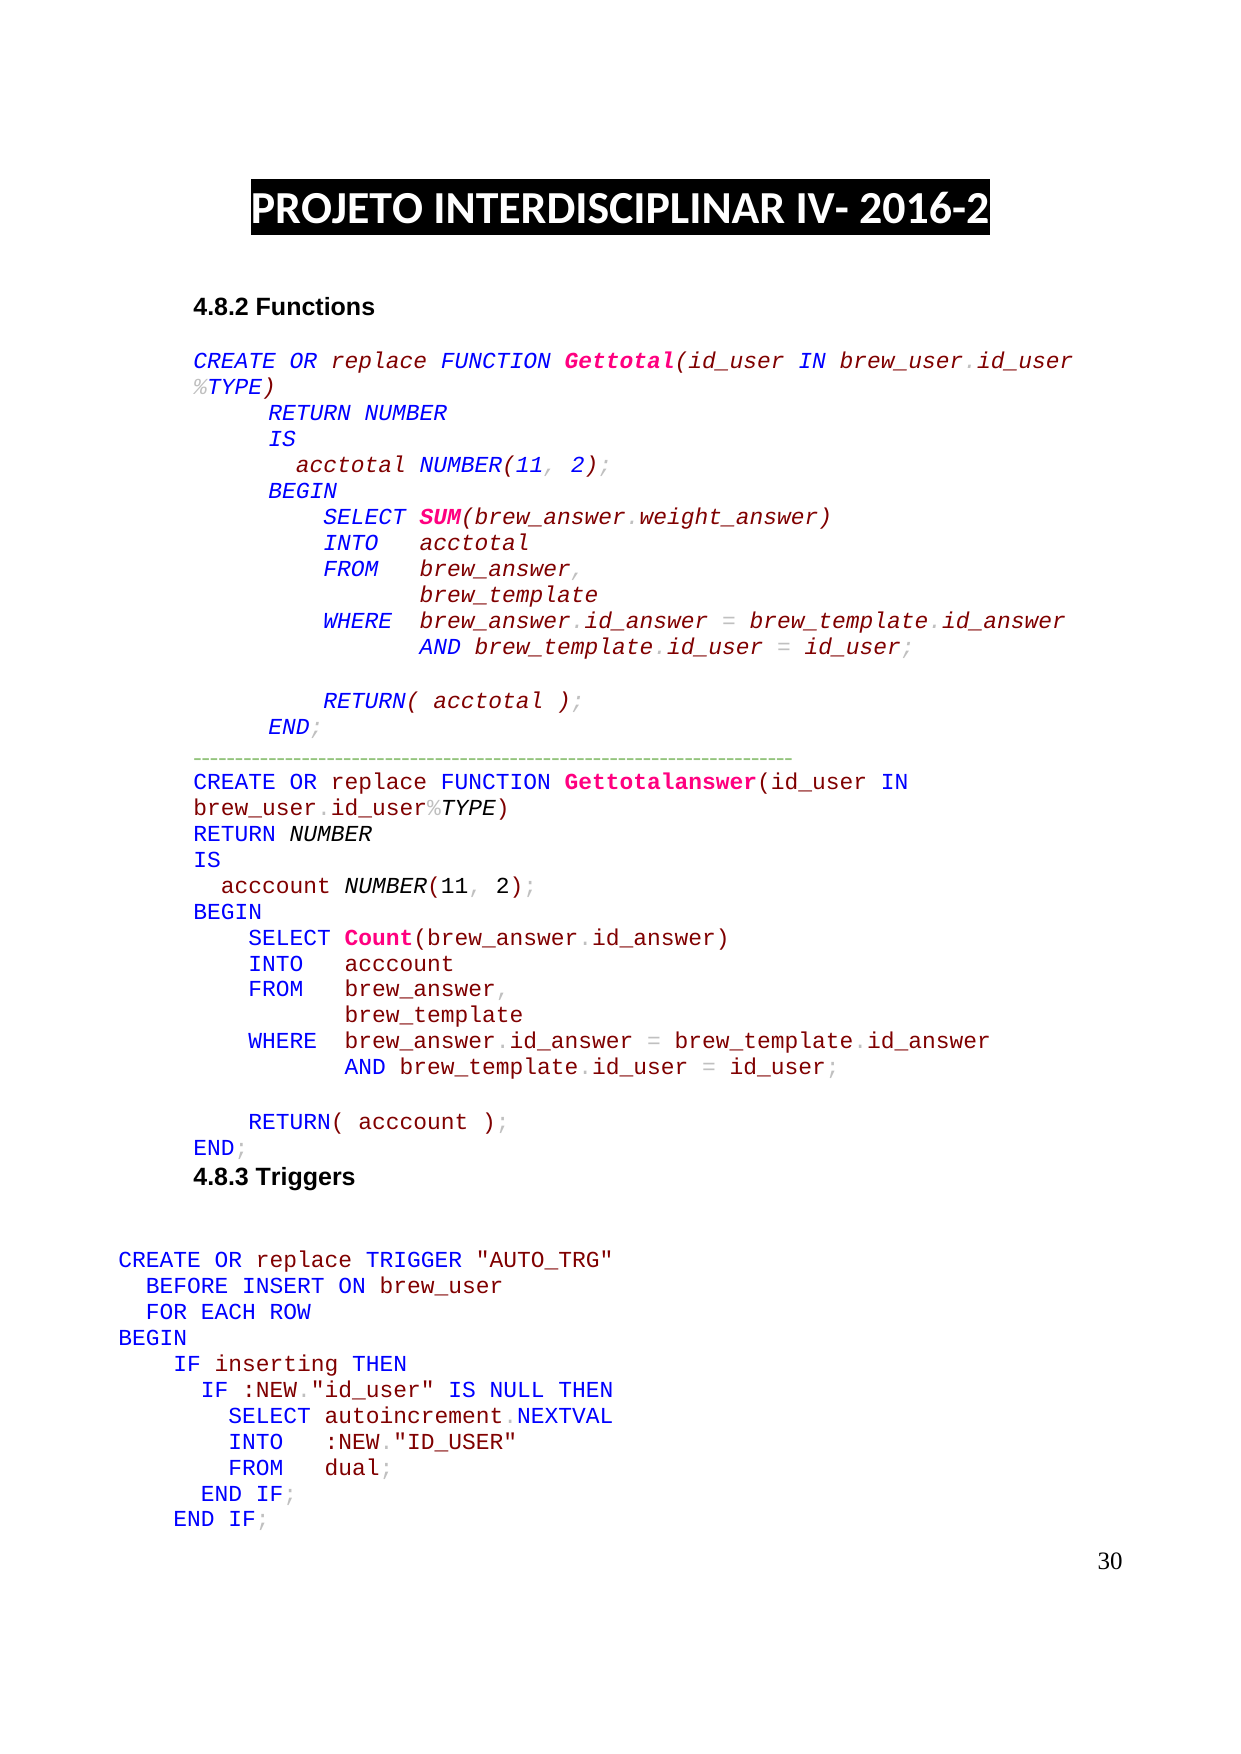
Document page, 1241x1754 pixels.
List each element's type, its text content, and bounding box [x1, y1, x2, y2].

text acctotal NUMBER(11, 2); [193, 453, 1122, 479]
text END IF; [118, 1508, 1122, 1534]
text brew_template [193, 583, 1122, 609]
text SELECT autoincrement.NEXTVAL [118, 1404, 1122, 1430]
text BEGIN [118, 1326, 1122, 1352]
text WHERE brew_answer.id_answer = brew_template.id_answer [193, 609, 1122, 635]
text CREATE OR replace TRIGGER "AUTO_TRG" [118, 1248, 1122, 1274]
text AND brew_template.id_user = id_user; [193, 1056, 1122, 1082]
text AND brew_template.id_user = id_user; [193, 635, 1122, 661]
text SELECT SUM(brew_answer.weight_answer) [193, 505, 1122, 531]
text BEFORE INSERT ON brew_user [118, 1274, 1122, 1300]
text IF :NEW."id_user" IS NULL THEN [118, 1378, 1122, 1404]
text BEGIN [193, 479, 1122, 505]
text 4.8.2 Functions [193, 292, 1122, 321]
text WHERE brew_answer.id_answer = brew_template.id_answer [193, 1030, 1122, 1056]
text ------------------------------------------------------------------------ [193, 742, 1122, 770]
text END IF; [118, 1482, 1122, 1508]
text INTO acccount [193, 952, 1122, 978]
text brew_template [193, 1004, 1122, 1030]
text SELECT Count(brew_answer.id_answer) [193, 926, 1122, 952]
text FROM dual; [118, 1456, 1122, 1482]
text RETURN NUMBER [193, 402, 1122, 427]
text INTO :NEW."ID_USER" [118, 1430, 1122, 1456]
text acccount NUMBER(11, 2); [193, 874, 1122, 900]
text BEGIN [193, 900, 1122, 926]
text CREATE OR replace FUNCTION Gettotalanswer(id_user IN brew_user.id_user%TYPE) [193, 770, 1122, 822]
text FROM brew_answer, [193, 978, 1122, 1004]
text END; [193, 1136, 1122, 1162]
text IS [193, 848, 1122, 874]
text IF inserting THEN [118, 1352, 1122, 1378]
text FROM brew_answer, [193, 557, 1122, 583]
text RETURN NUMBER [193, 822, 1122, 848]
text INTO acctotal [193, 531, 1122, 557]
text CREATE OR replace FUNCTION Gettotal(id_user IN brew_user.id_user%TYPE) [193, 350, 1122, 402]
text RETURN( acctotal ); [193, 690, 1122, 716]
text 4.8.3 Triggers [193, 1162, 1122, 1191]
text IS [193, 427, 1122, 453]
text FOR EACH ROW [118, 1300, 1122, 1326]
text END; [193, 716, 1122, 742]
text RETURN( acccount ); [193, 1110, 1122, 1136]
